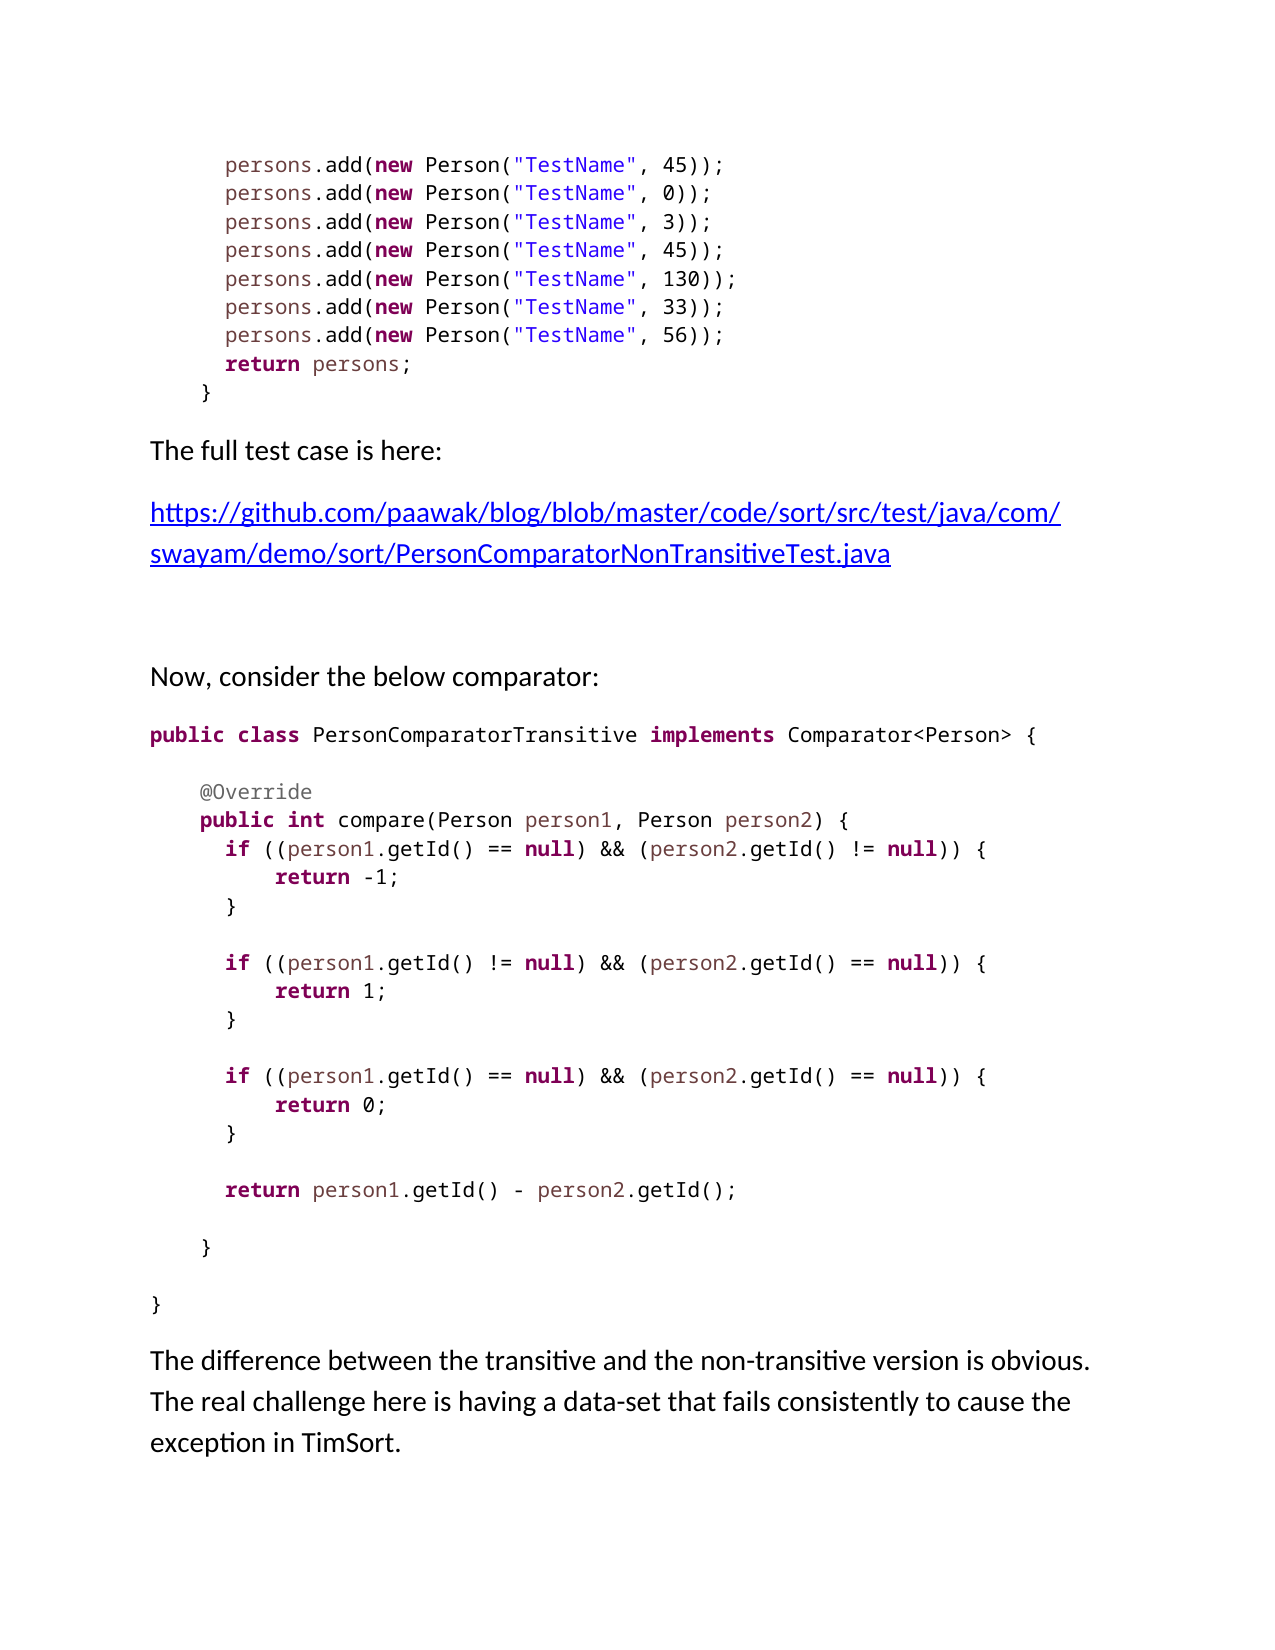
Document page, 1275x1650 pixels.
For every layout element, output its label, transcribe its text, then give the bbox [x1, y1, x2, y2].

text } [150, 1118, 1125, 1147]
text if ((person1.getId() != null) && (person2.getId() == null)) { [150, 948, 1125, 976]
text persons.add(new Person("TestName", 130)); [150, 264, 1125, 292]
text @Override [150, 777, 1125, 805]
text } [150, 891, 1125, 919]
text The difference between the transitive and the non-transitive version is obvious. The real challenge here is having a data-set that fails consistently to cause the exception in TimSort. [150, 1342, 1125, 1460]
text persons.add(new Person("TestName", 0)); [150, 178, 1125, 207]
text Now, consider the below comparator: [150, 658, 1125, 694]
text https://github.com/paawak/blog/blob/master/code/sort/src/test/java/com/swayam/demo/sort/PersonComparatorNonTransitiveTest.java [150, 494, 1125, 570]
text persons.add(new Person("TestName", 33)); [150, 292, 1125, 321]
text } [150, 1289, 1125, 1317]
text return 1; [150, 976, 1125, 1004]
text persons.add(new Person("TestName", 3)); [150, 207, 1125, 235]
text return persons; [150, 349, 1125, 377]
text if ((person1.getId() == null) && (person2.getId() == null)) { [150, 1061, 1125, 1090]
text return person1.getId() - person2.getId(); [150, 1175, 1125, 1203]
text public int compare(Person person1, Person person2) { [150, 805, 1125, 834]
text The full test case is here: [150, 432, 1125, 468]
text } [150, 1232, 1125, 1260]
text persons.add(new Person("TestName", 45)); [150, 150, 1125, 178]
text persons.add(new Person("TestName", 56)); [150, 321, 1125, 349]
text public class PersonComparatorTransitive implements Comparator<Person> { [150, 720, 1125, 748]
text persons.add(new Person("TestName", 45)); [150, 235, 1125, 264]
text return -1; [150, 862, 1125, 891]
text return 0; [150, 1090, 1125, 1118]
text } [150, 377, 1125, 406]
text } [150, 1004, 1125, 1033]
text if ((person1.getId() == null) && (person2.getId() != null)) { [150, 834, 1125, 862]
